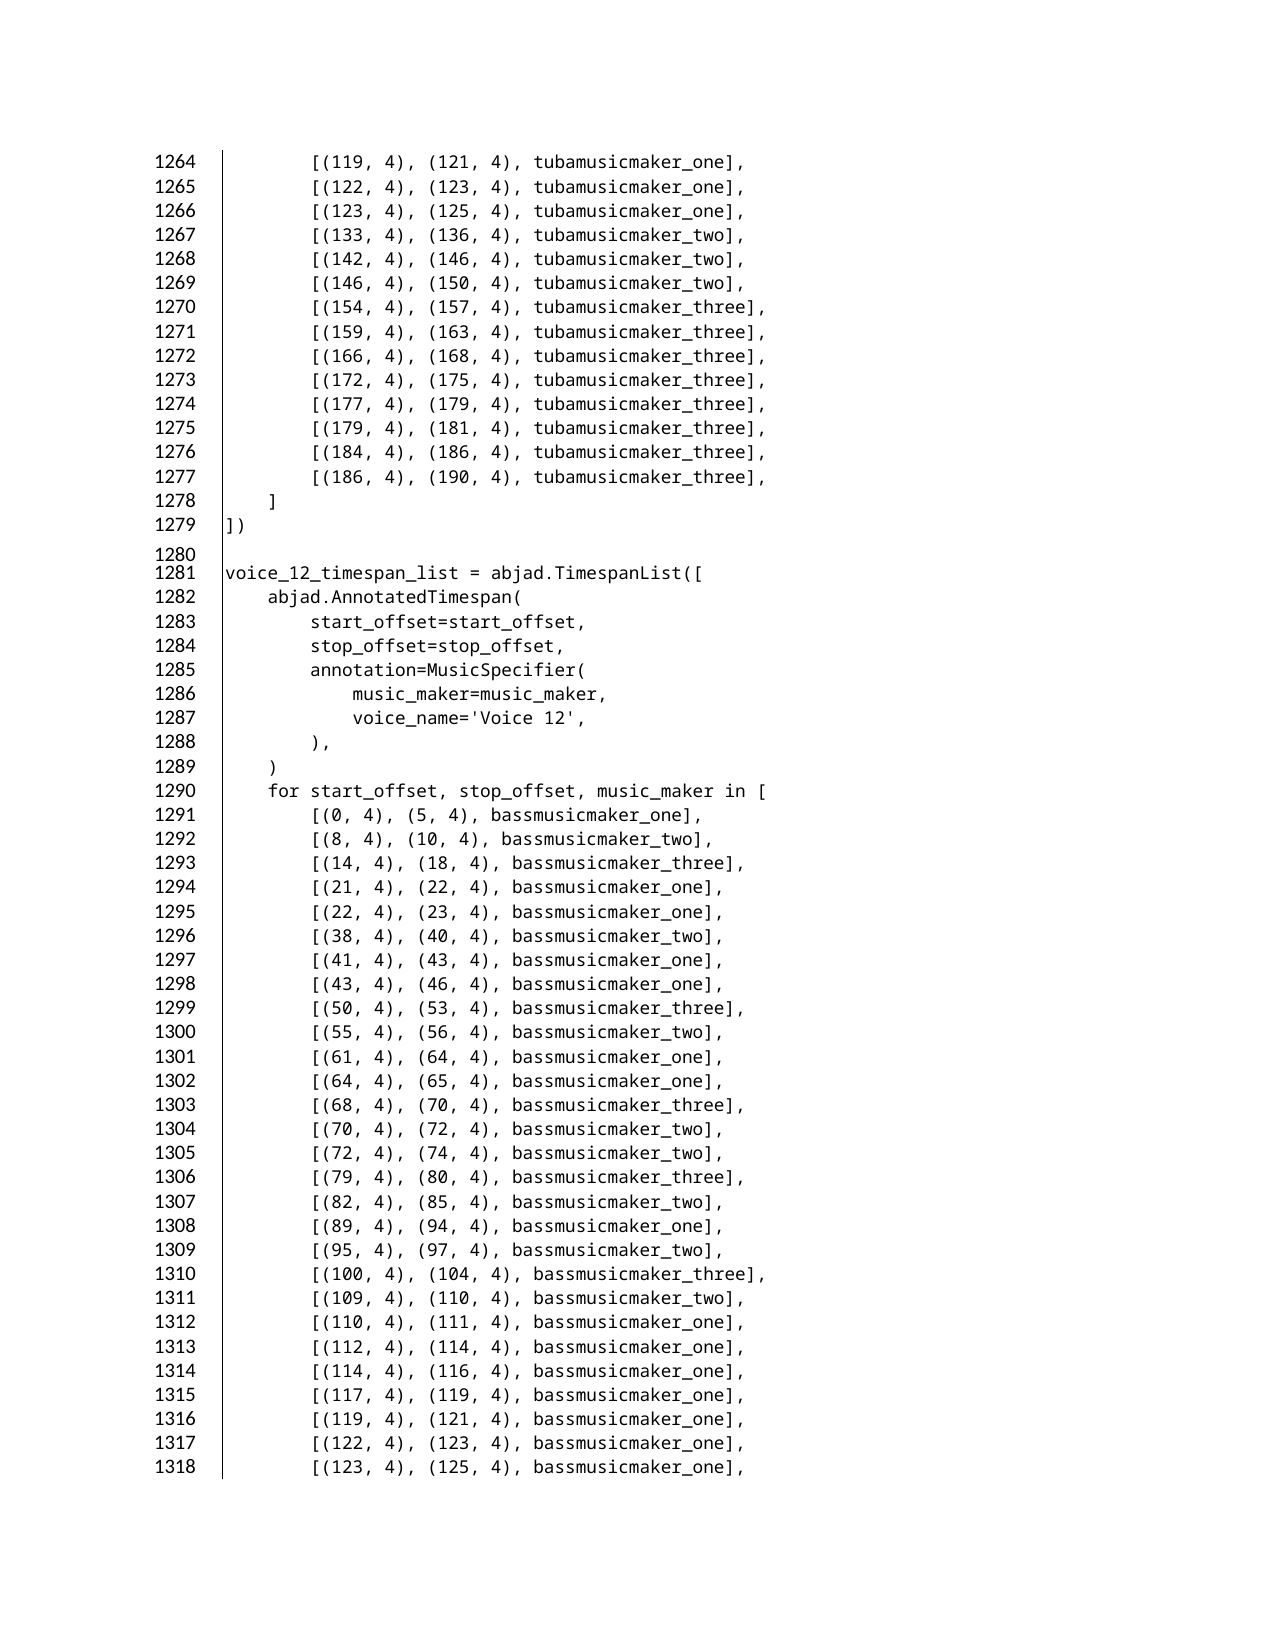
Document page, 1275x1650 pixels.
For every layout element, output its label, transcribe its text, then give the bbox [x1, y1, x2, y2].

text stop_offset=stop_offset, [225, 633, 1125, 657]
text music_maker=music_maker, [225, 682, 1125, 706]
text [(166, 4), (168, 4), tubamusicmaker_three], [225, 343, 1125, 367]
text ]) [225, 512, 1125, 537]
text [(172, 4), (175, 4), tubamusicmaker_three], [225, 367, 1125, 392]
text [(122, 4), (123, 4), bassmusicmaker_one], [225, 1431, 1125, 1455]
text [(8, 4), (10, 4), bassmusicmaker_two], [225, 827, 1125, 851]
text [(100, 4), (104, 4), bassmusicmaker_three], [225, 1262, 1125, 1286]
text [(0, 4), (5, 4), bassmusicmaker_one], [225, 802, 1125, 827]
text [(123, 4), (125, 4), bassmusicmaker_one], [225, 1455, 1125, 1479]
text [(123, 4), (125, 4), tubamusicmaker_one], [225, 198, 1125, 222]
text ] [225, 488, 1125, 512]
text for start_offset, stop_offset, music_maker in [ [225, 778, 1125, 802]
text [(159, 4), (163, 4), tubamusicmaker_three], [225, 319, 1125, 343]
text [(82, 4), (85, 4), bassmusicmaker_two], [225, 1189, 1125, 1213]
text [(61, 4), (64, 4), bassmusicmaker_one], [225, 1044, 1125, 1068]
text [(79, 4), (80, 4), bassmusicmaker_three], [225, 1165, 1125, 1189]
text ) [225, 754, 1125, 778]
text [(122, 4), (123, 4), tubamusicmaker_one], [225, 174, 1125, 198]
text [(55, 4), (56, 4), bassmusicmaker_two], [225, 1020, 1125, 1044]
text [(146, 4), (150, 4), tubamusicmaker_two], [225, 271, 1125, 295]
text [(179, 4), (181, 4), tubamusicmaker_three], [225, 416, 1125, 440]
text [(186, 4), (190, 4), tubamusicmaker_three], [225, 464, 1125, 488]
text [(64, 4), (65, 4), bassmusicmaker_one], [225, 1068, 1125, 1092]
text [(22, 4), (23, 4), bassmusicmaker_one], [225, 899, 1125, 923]
text [(43, 4), (46, 4), bassmusicmaker_one], [225, 972, 1125, 996]
text [(50, 4), (53, 4), bassmusicmaker_three], [225, 996, 1125, 1020]
text [(95, 4), (97, 4), bassmusicmaker_two], [225, 1237, 1125, 1262]
text [(110, 4), (111, 4), bassmusicmaker_one], [225, 1310, 1125, 1334]
text abjad.AnnotatedTimespan( [225, 585, 1125, 609]
text [(70, 4), (72, 4), bassmusicmaker_two], [225, 1117, 1125, 1141]
text [(72, 4), (74, 4), bassmusicmaker_two], [225, 1141, 1125, 1165]
text [(154, 4), (157, 4), tubamusicmaker_three], [225, 295, 1125, 319]
text [(38, 4), (40, 4), bassmusicmaker_two], [225, 923, 1125, 947]
text [(21, 4), (22, 4), bassmusicmaker_one], [225, 875, 1125, 899]
text voice_name='Voice 12', [225, 706, 1125, 730]
text annotation=MusicSpecifier( [225, 657, 1125, 682]
text [(177, 4), (179, 4), tubamusicmaker_three], [225, 392, 1125, 416]
text [(112, 4), (114, 4), bassmusicmaker_one], [225, 1334, 1125, 1358]
text [(14, 4), (18, 4), bassmusicmaker_three], [225, 851, 1125, 875]
text [(41, 4), (43, 4), bassmusicmaker_one], [225, 947, 1125, 972]
text [(109, 4), (110, 4), bassmusicmaker_two], [225, 1286, 1125, 1310]
text [(114, 4), (116, 4), bassmusicmaker_one], [225, 1358, 1125, 1382]
text voice_12_timespan_list = abjad.TimespanList([ [225, 561, 1125, 585]
text [(89, 4), (94, 4), bassmusicmaker_one], [225, 1213, 1125, 1237]
text [(184, 4), (186, 4), tubamusicmaker_three], [225, 440, 1125, 464]
text ), [225, 730, 1125, 754]
text start_offset=start_offset, [225, 609, 1125, 633]
text [(119, 4), (121, 4), bassmusicmaker_one], [225, 1407, 1125, 1431]
text [(117, 4), (119, 4), bassmusicmaker_one], [225, 1382, 1125, 1407]
text [(133, 4), (136, 4), tubamusicmaker_two], [225, 222, 1125, 247]
text [(119, 4), (121, 4), tubamusicmaker_one], [225, 150, 1125, 174]
text [(142, 4), (146, 4), tubamusicmaker_two], [225, 247, 1125, 271]
text [(68, 4), (70, 4), bassmusicmaker_three], [225, 1092, 1125, 1117]
